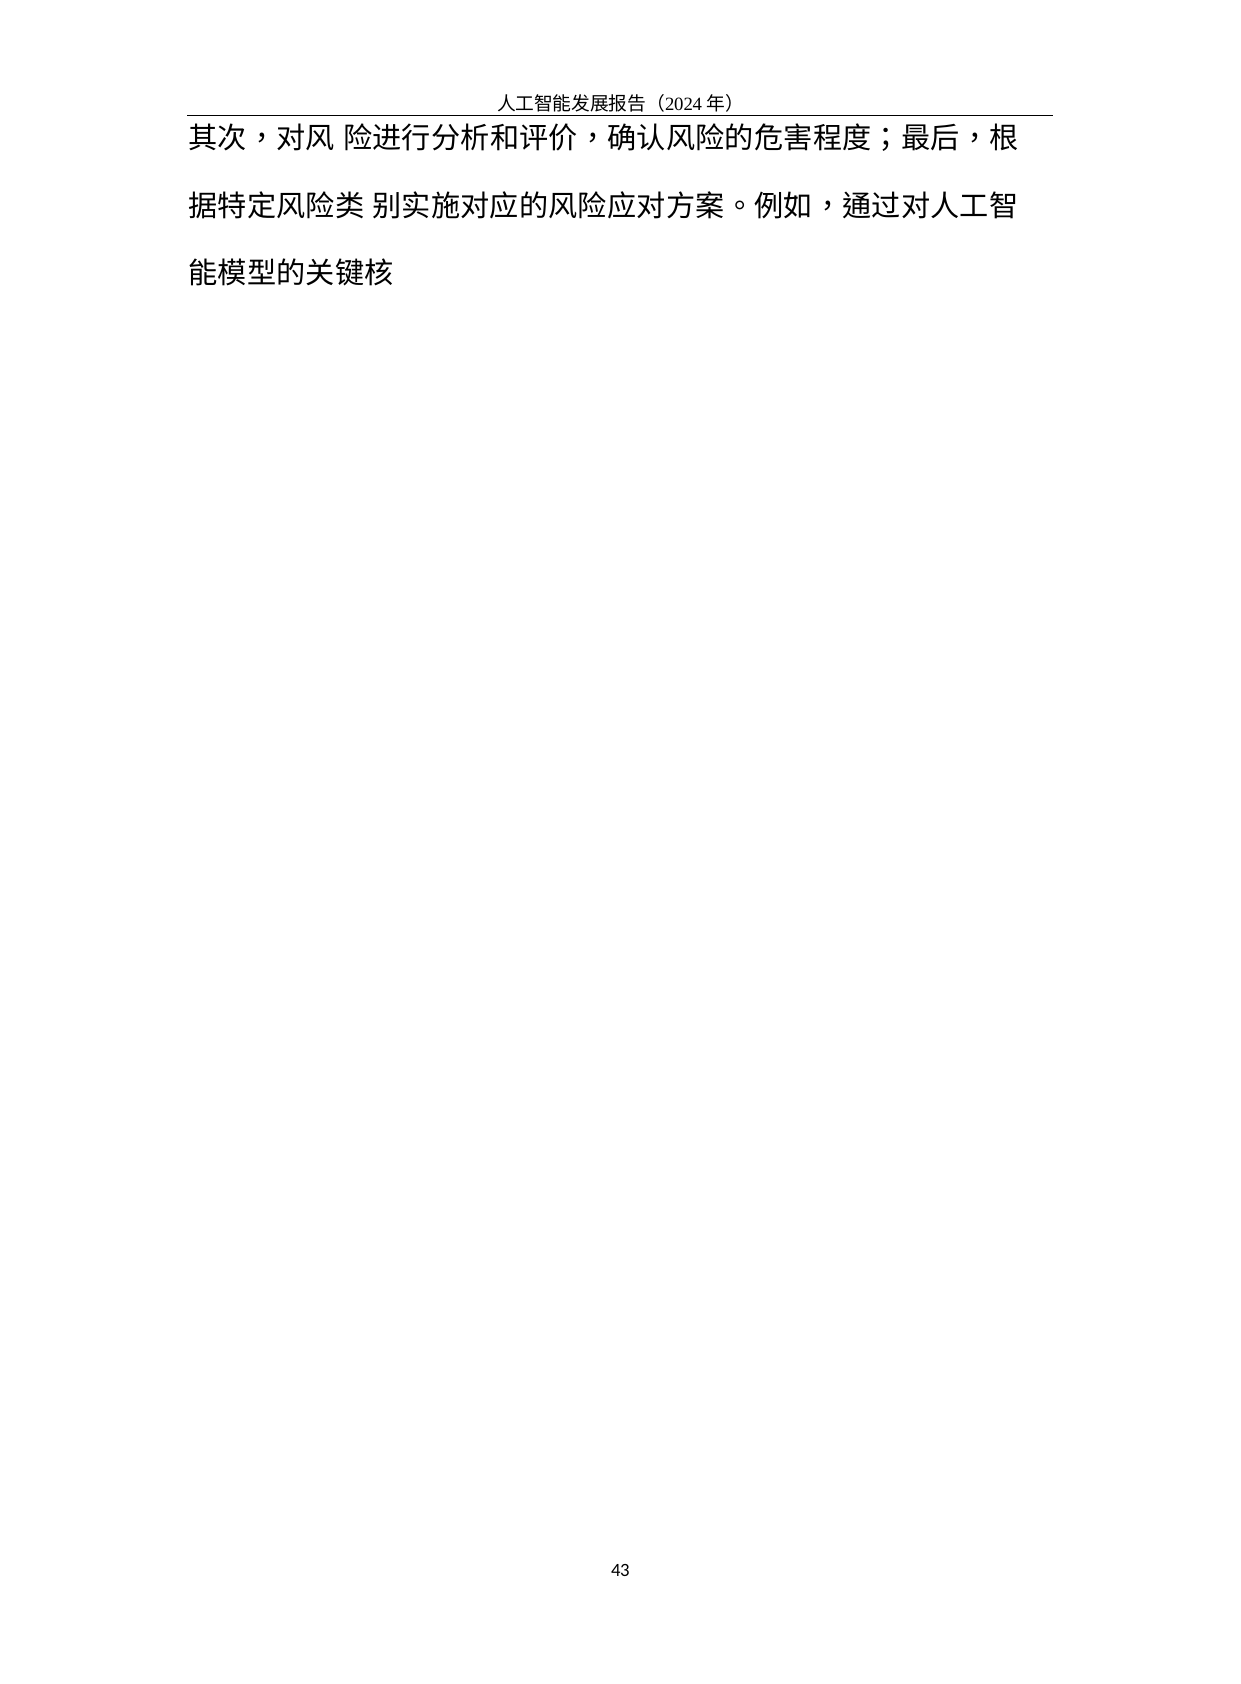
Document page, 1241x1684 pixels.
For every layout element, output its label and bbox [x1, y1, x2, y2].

text [188, 118, 1041, 292]
